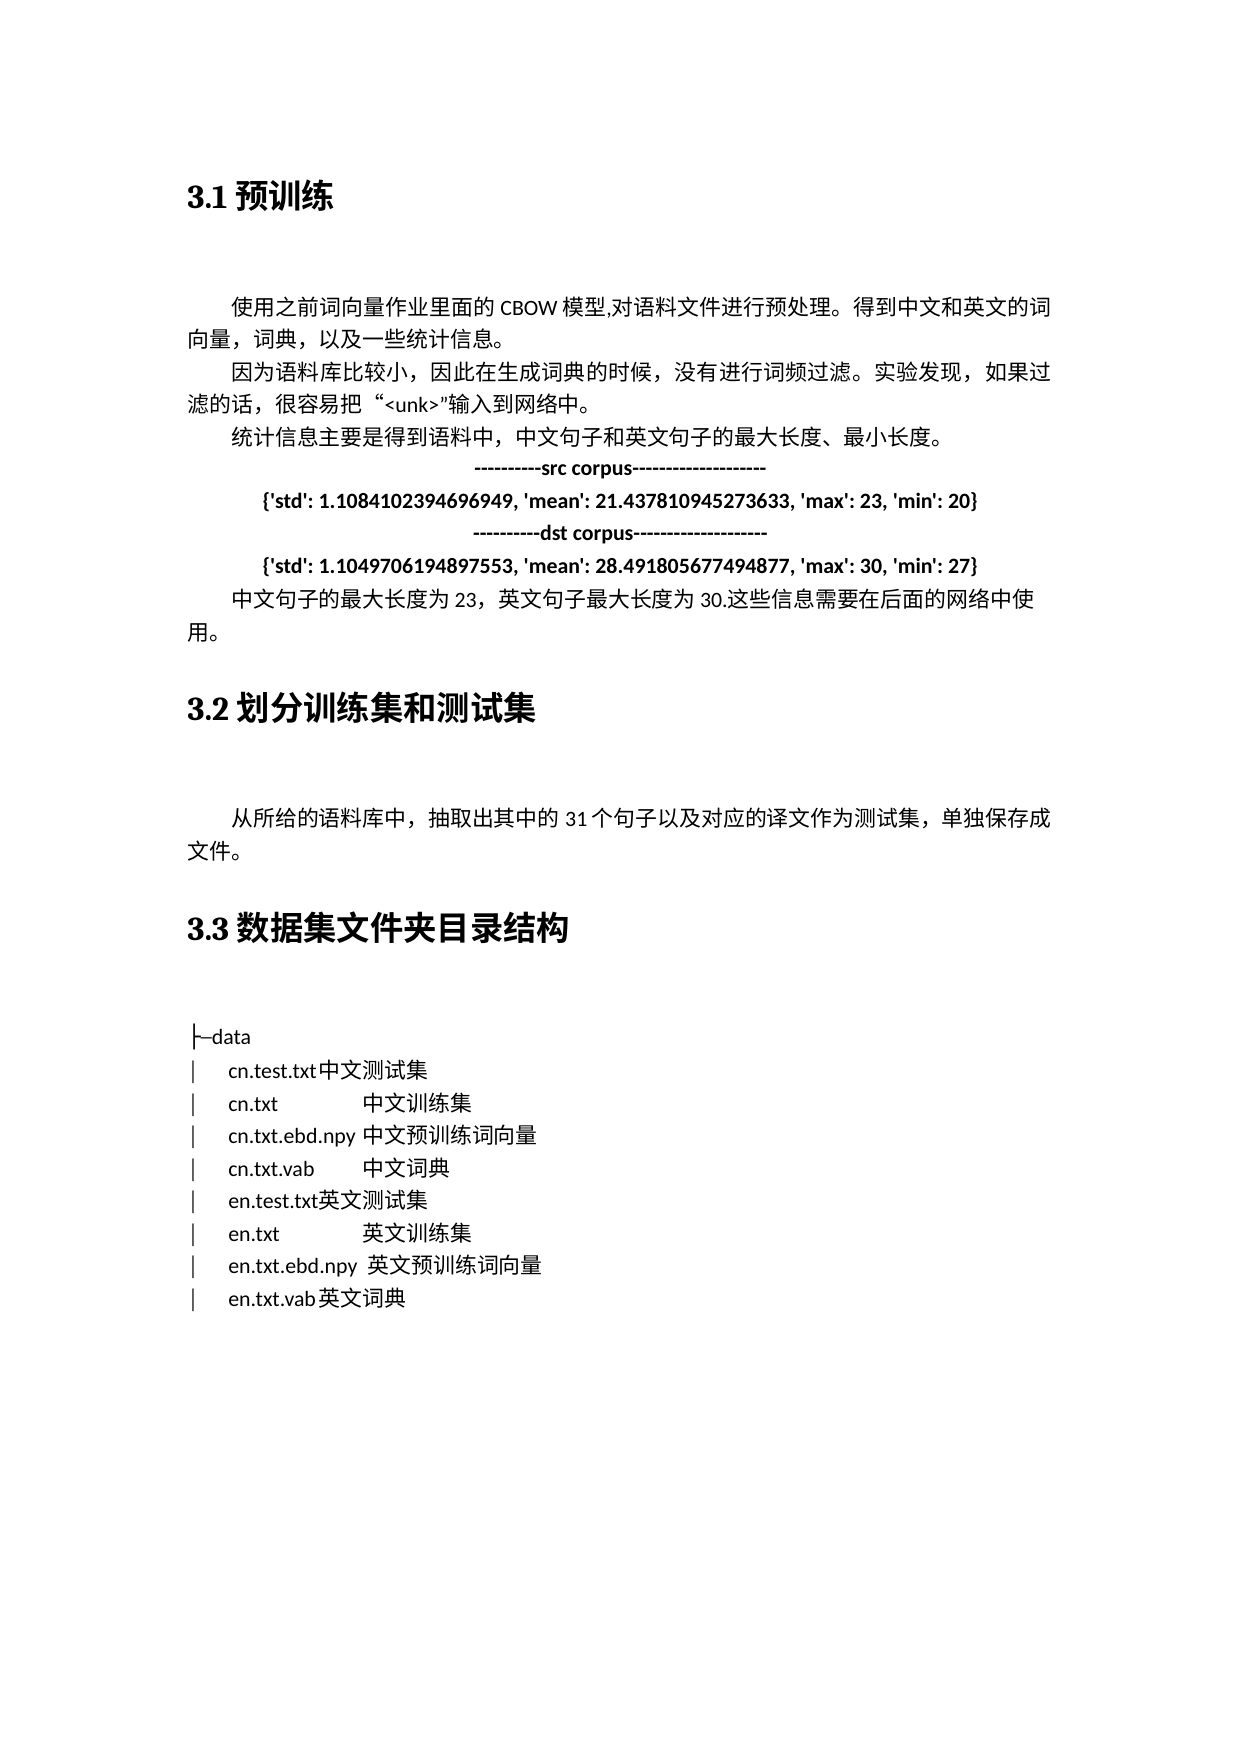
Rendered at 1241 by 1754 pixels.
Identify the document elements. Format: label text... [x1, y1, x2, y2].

subtitle 3.2 划分训练集和测试集 [187, 674, 1053, 739]
text 中文句子的最大长度为23，英文句子最大长度为30.这些信息需要在后面的网络中使用。 [187, 582, 1053, 647]
text │ cn.txt.ebd.npy 中文预训练词向量 [187, 1118, 1053, 1150]
text 统计信息主要是得到语料中，中文句子和英文句子的最大长度、最小长度。 [187, 419, 1053, 452]
text │ cn.test.txt 中文测试集 [187, 1053, 1053, 1085]
subtitle 3.1 预训练 [187, 162, 1053, 227]
text │ en.test.txt 英文测试集 [187, 1183, 1053, 1215]
text │ en.txt.vab 英文词典 [187, 1280, 1053, 1313]
text │ en.txt.ebd.npy 英文预训练词向量 [187, 1248, 1053, 1280]
text │ cn.txt 中文训练集 [187, 1085, 1053, 1118]
text │ cn.txt.vab 中文词典 [187, 1150, 1053, 1183]
text ----------src corpus-------------------- {'std': 1.1084102394696949, 'mean': 21.437810945273633, 'max': 23, 'min': 20} ----------dst corpus-------------------- {'std': 1.1049706194897553, 'mean': 28.491805677494877, 'max': 30, 'min': 27} [187, 452, 1053, 582]
text │ en.txt 英文训练集 [187, 1215, 1053, 1248]
text ├─data [187, 1020, 1053, 1053]
text 因为语料库比较小，因此在生成词典的时候，没有进行词频过滤。实验发现，如果过滤的话，很容易把“<unk>”输入到网络中。 [187, 354, 1053, 419]
text 使用之前词向量作业里面的CBOW模型,对语料文件进行预处理。得到中文和英文的词向量，词典，以及一些统计信息。 [187, 289, 1053, 354]
subtitle 3.3 数据集文件夹目录结构 [187, 893, 1053, 958]
text 从所给的语料库中，抽取出其中的31个句子以及对应的译文作为测试集，单独保存成文件。 [187, 801, 1053, 866]
